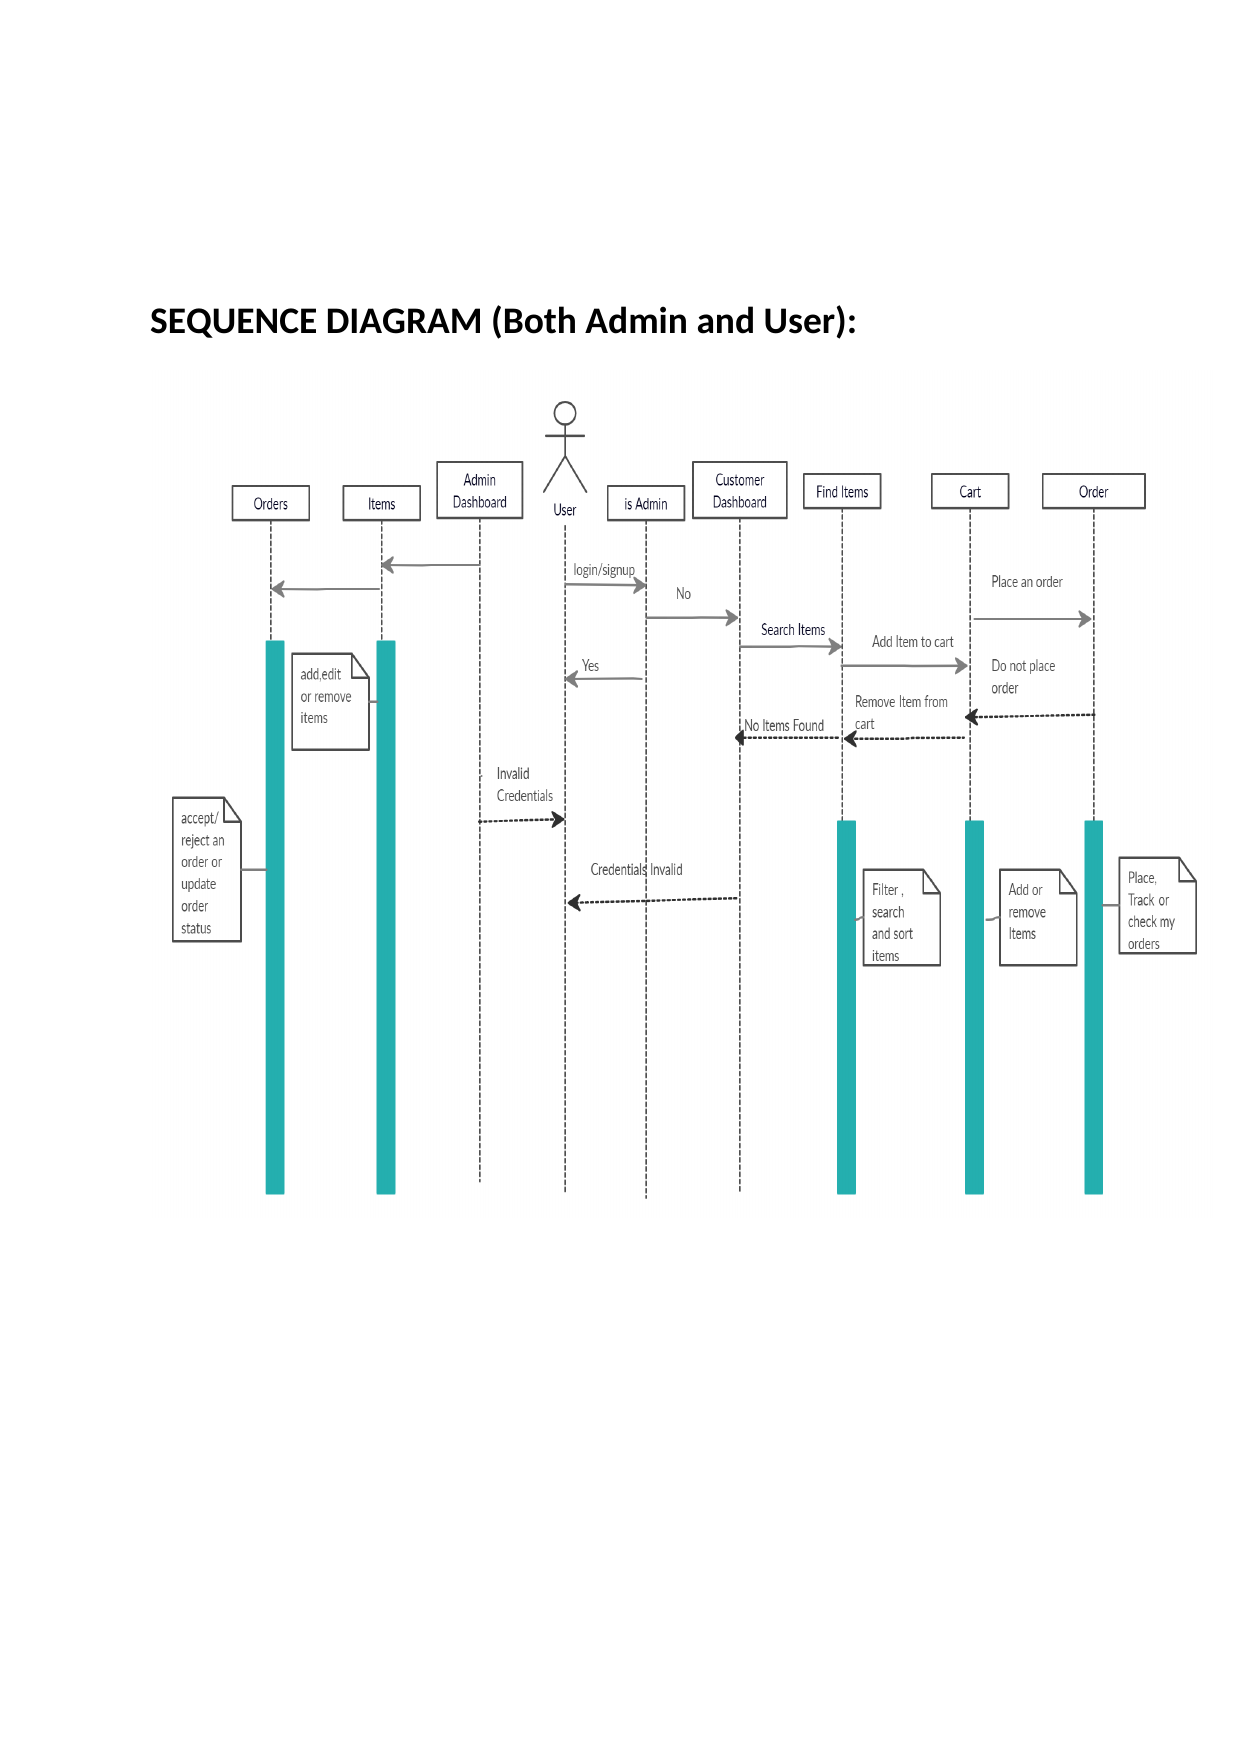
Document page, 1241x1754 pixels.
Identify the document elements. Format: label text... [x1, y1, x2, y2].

text SEQUENCE DIAGRAM (Both Admin and User): [150, 297, 1090, 343]
picture [150, 370, 1213, 1218]
